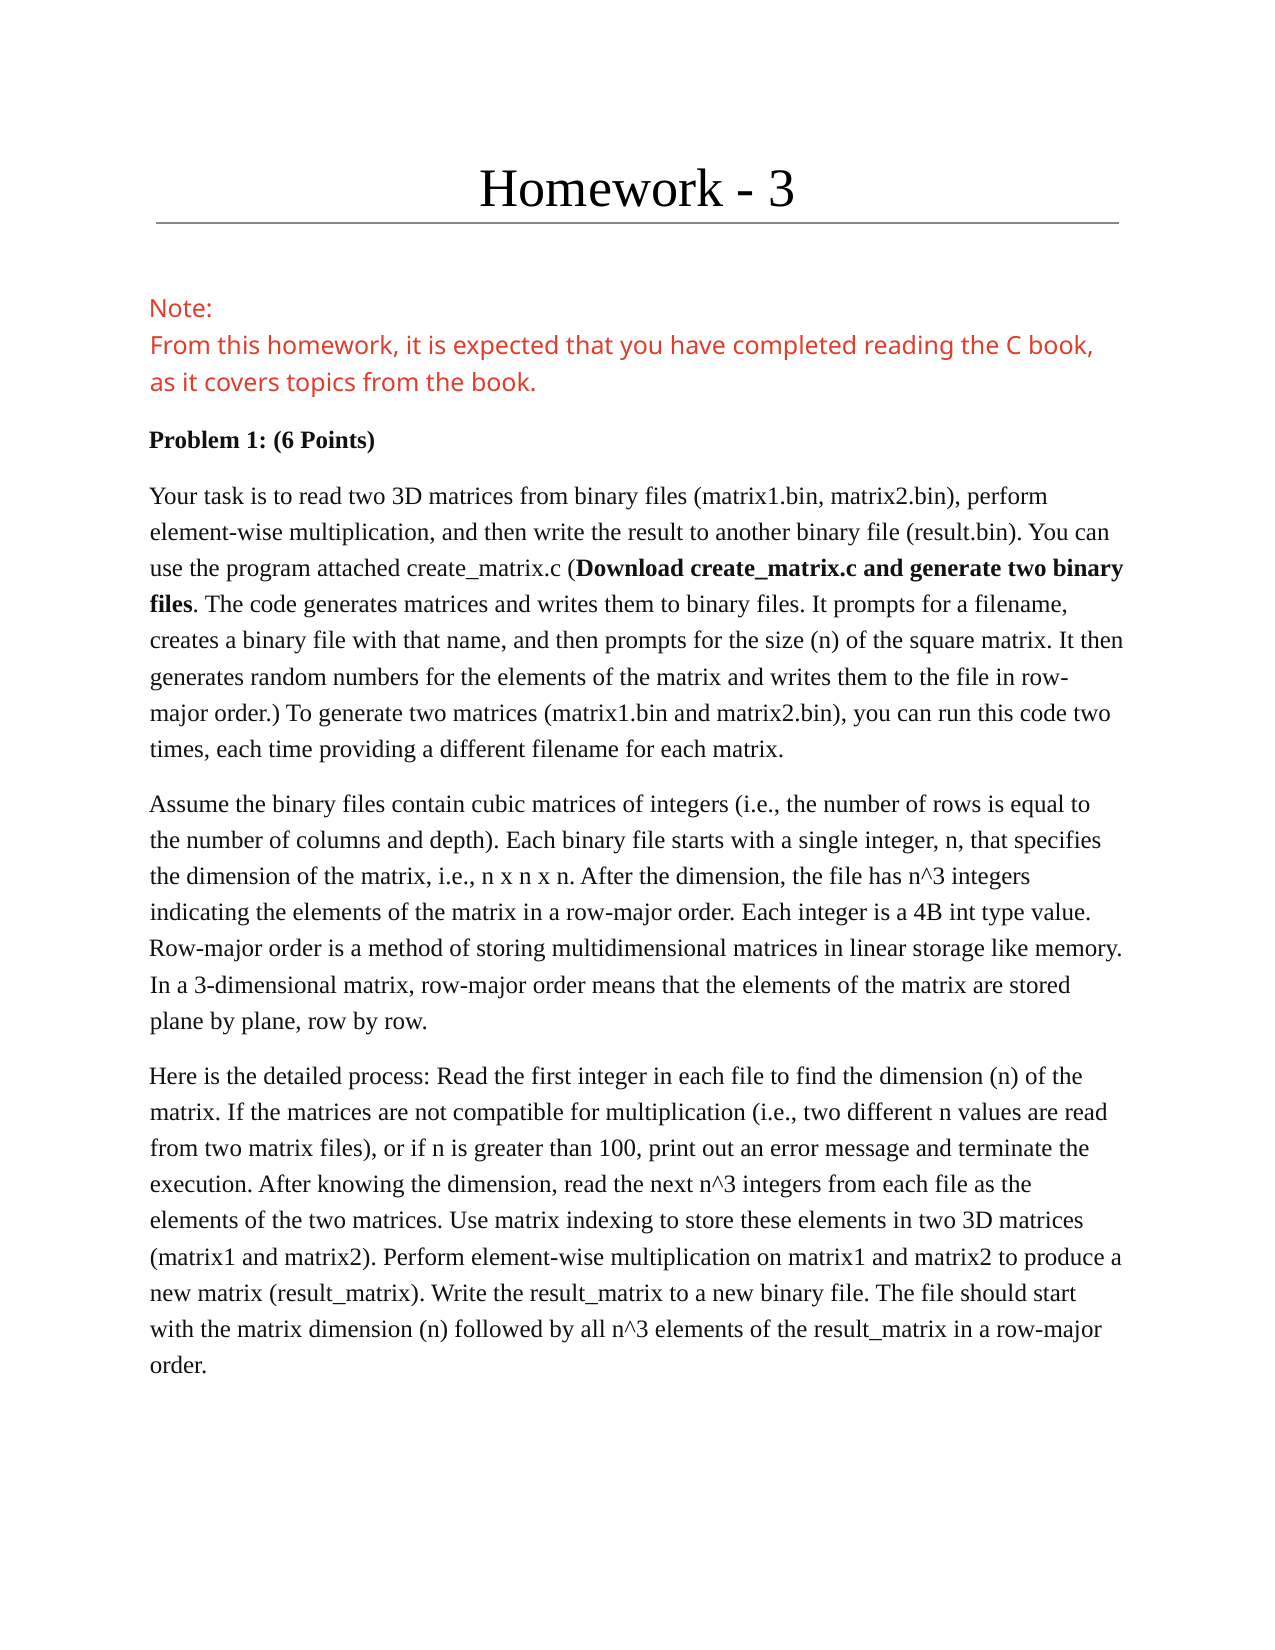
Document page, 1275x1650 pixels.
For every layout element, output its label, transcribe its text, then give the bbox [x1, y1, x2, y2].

text Problem 1: (6 Points) [148, 426, 1124, 454]
text Homework - 3 [151, 156, 1124, 218]
text Here is the detailed process: Read the first integer in each file to find the dimension (n) of the matrix. If the matrices are not compatible for multiplication (i.e., two different n values are read from two matrix files), or if n is greater than 100, print out an error message and terminate the execution. After knowing the dimension, read the next n^3 integers from each file as the elements of the two matrices. Use matrix indexing to store these elements in two 3D matrices (matrix1 and matrix2). Perform element-wise multiplication on matrix1 and matrix2 to produce a new matrix (result_matrix). Write the result_matrix to a new binary file. The file should start with the matrix dimension (n) followed by all n^3 elements of the result_matrix in a row-major order. [148, 1061, 1124, 1379]
text Row-major order is a method of storing multidimensional matrices in linear storage like memory. In a 3-dimensional matrix, row-major order means that the elements of the matrix are stored plane by plane, row by row. [148, 933, 1124, 1034]
text Your task is to read two 3D matrices from binary files (matrix1.bin, matrix2.bin), perform element-wise multiplication, and then write the result to another binary file (result.bin). You can use the program attached create_matrix.c (Download create_matrix.c and generate two binary files. The code generates matrices and writes them to binary files. It prompts for a filename, creates a binary file with that name, and then prompts for the size (n) of the square matrix. It then generates random numbers for the elements of the matrix and writes them to the file in row-major order.) To generate two matrices (matrix1.bin and matrix2.bin), you can run this code two times, each time providing a different filename for each matrix. [148, 481, 1124, 763]
text Note: From this homework, it is expected that you have completed reading the C book, as it covers topics from the book. [148, 291, 1124, 398]
text Assume the binary files contain cubic matrices of integers (i.e., the number of rows is equal to the number of columns and depth). Each binary file starts with a single integer, n, that specifies the dimension of the matrix, i.e., n x n x n. After the dimension, the file has n^3 integers indicating the elements of the matrix in a row-major order. Each integer is a 4B int type value. [148, 789, 1124, 926]
